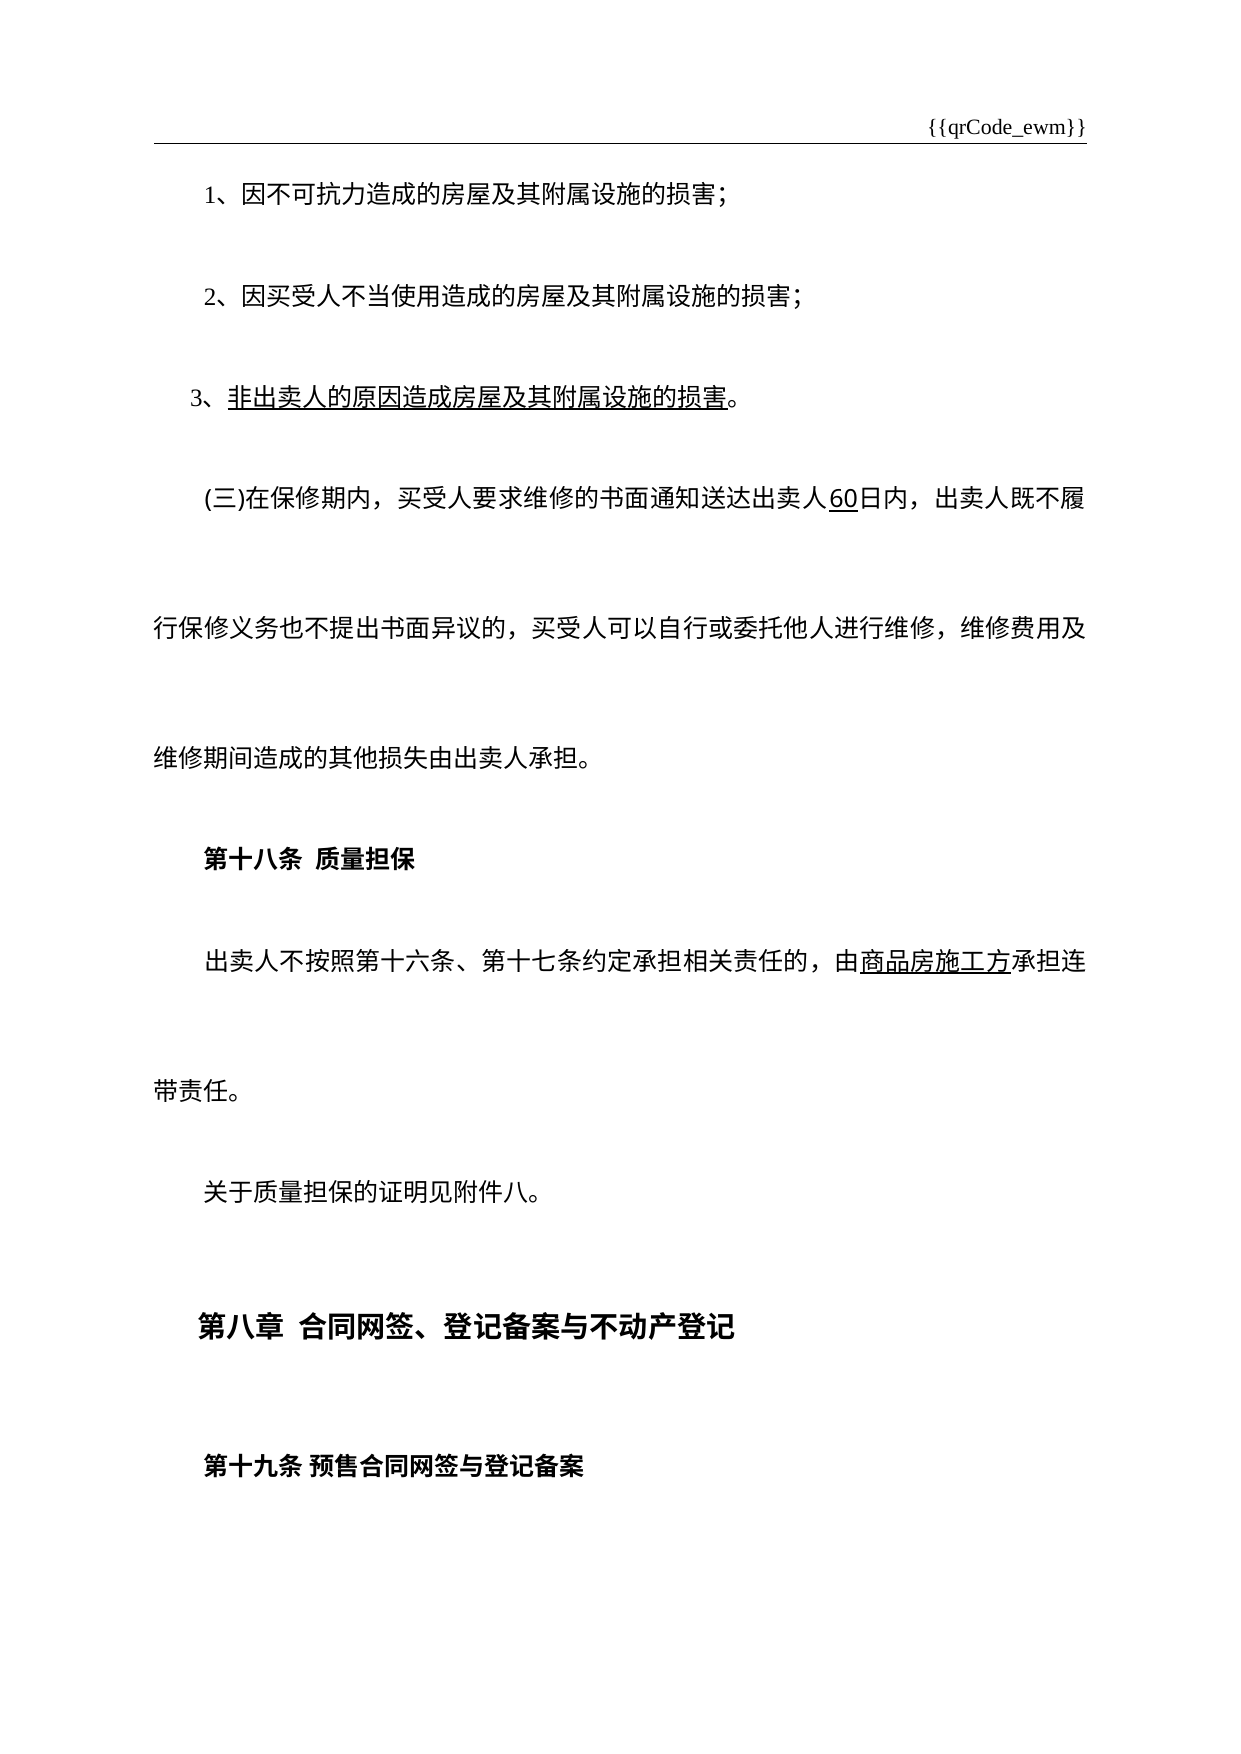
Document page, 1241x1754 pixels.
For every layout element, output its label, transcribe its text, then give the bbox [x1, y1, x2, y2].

text 3、。 [153, 363, 1087, 428]
text 第十九条 预售合同网签与登记备案 [153, 1432, 1087, 1497]
text 2、因买受人不当使用造成的房屋及其附属设施的损害； [153, 262, 1087, 327]
text 出卖人不按照第十六条、第十七条约定承担相关责任的，由承担连带责任。 [153, 927, 1087, 1122]
text 1、因不可抗力造成的房屋及其附属设施的损害； [153, 161, 1087, 226]
text 关于质量担保的证明见附件八。 [153, 1158, 1087, 1223]
text 第十八条 质量担保 [153, 826, 1087, 891]
text 第八章 合同网签、登记备案与不动产登记 [153, 1292, 1087, 1357]
text (三)在保修期内，买受人要求维修的书面通知送达出卖人日内，出卖人既不履行保修义务也不提出书面异议的，买受人可以自行或委托他人进行维修，维修费用及维修期间造成的其他损失由出卖人承担。 [153, 464, 1087, 789]
